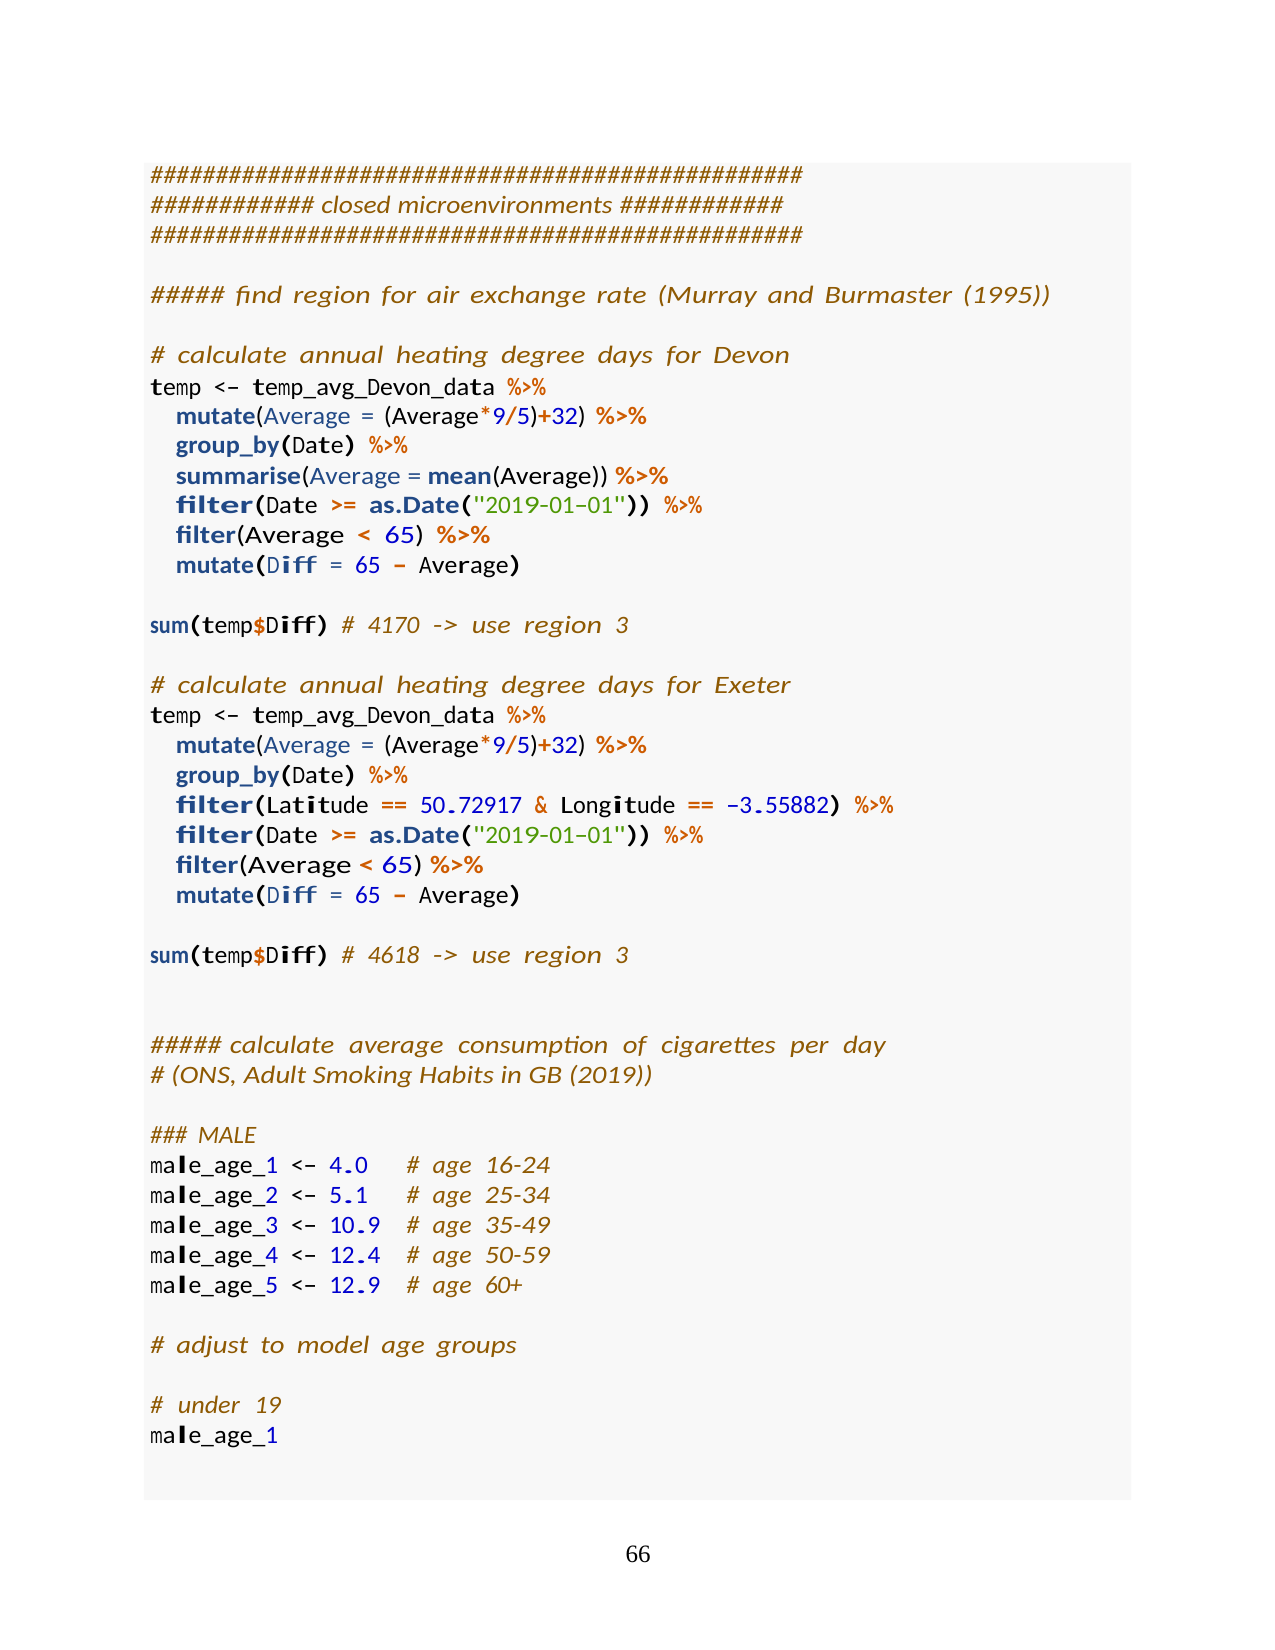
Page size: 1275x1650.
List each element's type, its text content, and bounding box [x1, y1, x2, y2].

text male_age_4 <- 12.4 # age 50-59 [150, 1239, 1275, 1269]
text male_age_1 [150, 1419, 1275, 1450]
text sum(temp$Diff) # 4618 -> use region 3 [150, 939, 1275, 969]
text sum(temp$Diff) # 4170 -> use region 3 [150, 609, 1275, 640]
text male_age_5 <- 12.9 # age 60+ # adjust to model age groups [150, 1269, 524, 1360]
text ##### calculate average consumption of cigarettes per day # (ONS, Adult Smoking Habits in GB (2019)) [150, 1029, 898, 1089]
text male_age_2 <- 5.1 # age 25-34 [150, 1179, 1275, 1209]
text temp <- temp_avg_Devon_data %>% [150, 376, 1275, 400]
text ############ closed microenvironments ############ ################################################## [150, 190, 806, 250]
text ##### find region for air exchange rate (Murray and Burmaster (1995)) # calculate annual heating degree days for Devon [150, 255, 1053, 376]
text mutate(Diff = 65 - Average) [176, 550, 1275, 580]
text filter(Average < 65) %>% mutate(Diff = 65 - Average) [176, 850, 549, 910]
text # under 19 [150, 1389, 1275, 1419]
text male_age_1 <- 4.0 # age 16-24 [150, 1149, 1275, 1179]
text ### MALE [150, 1119, 1275, 1149]
text ################################################## [150, 160, 1275, 190]
text filter(Latitude == 50.72917 & Longitude == -3.55882) %>% filter(Date >= as.Date("2019-01-01")) %>% [176, 790, 898, 850]
text summarise(Average = mean(Average)) %>% filter(Date >= as.Date("2019-01-01")) %>% filter(Average < 65) %>% [176, 460, 806, 550]
text # calculate annual heating degree days for Exeter [150, 670, 1275, 700]
text mutate(Average = (Average*9/5)+32) %>% group_by(Date) %>% [176, 400, 806, 460]
text temp <- temp_avg_Devon_data %>% mutate(Average = (Average*9/5)+32) %>% group_by(Date) %>% [150, 700, 720, 790]
text male_age_3 <- 10.9 # age 35-49 [150, 1209, 1275, 1239]
